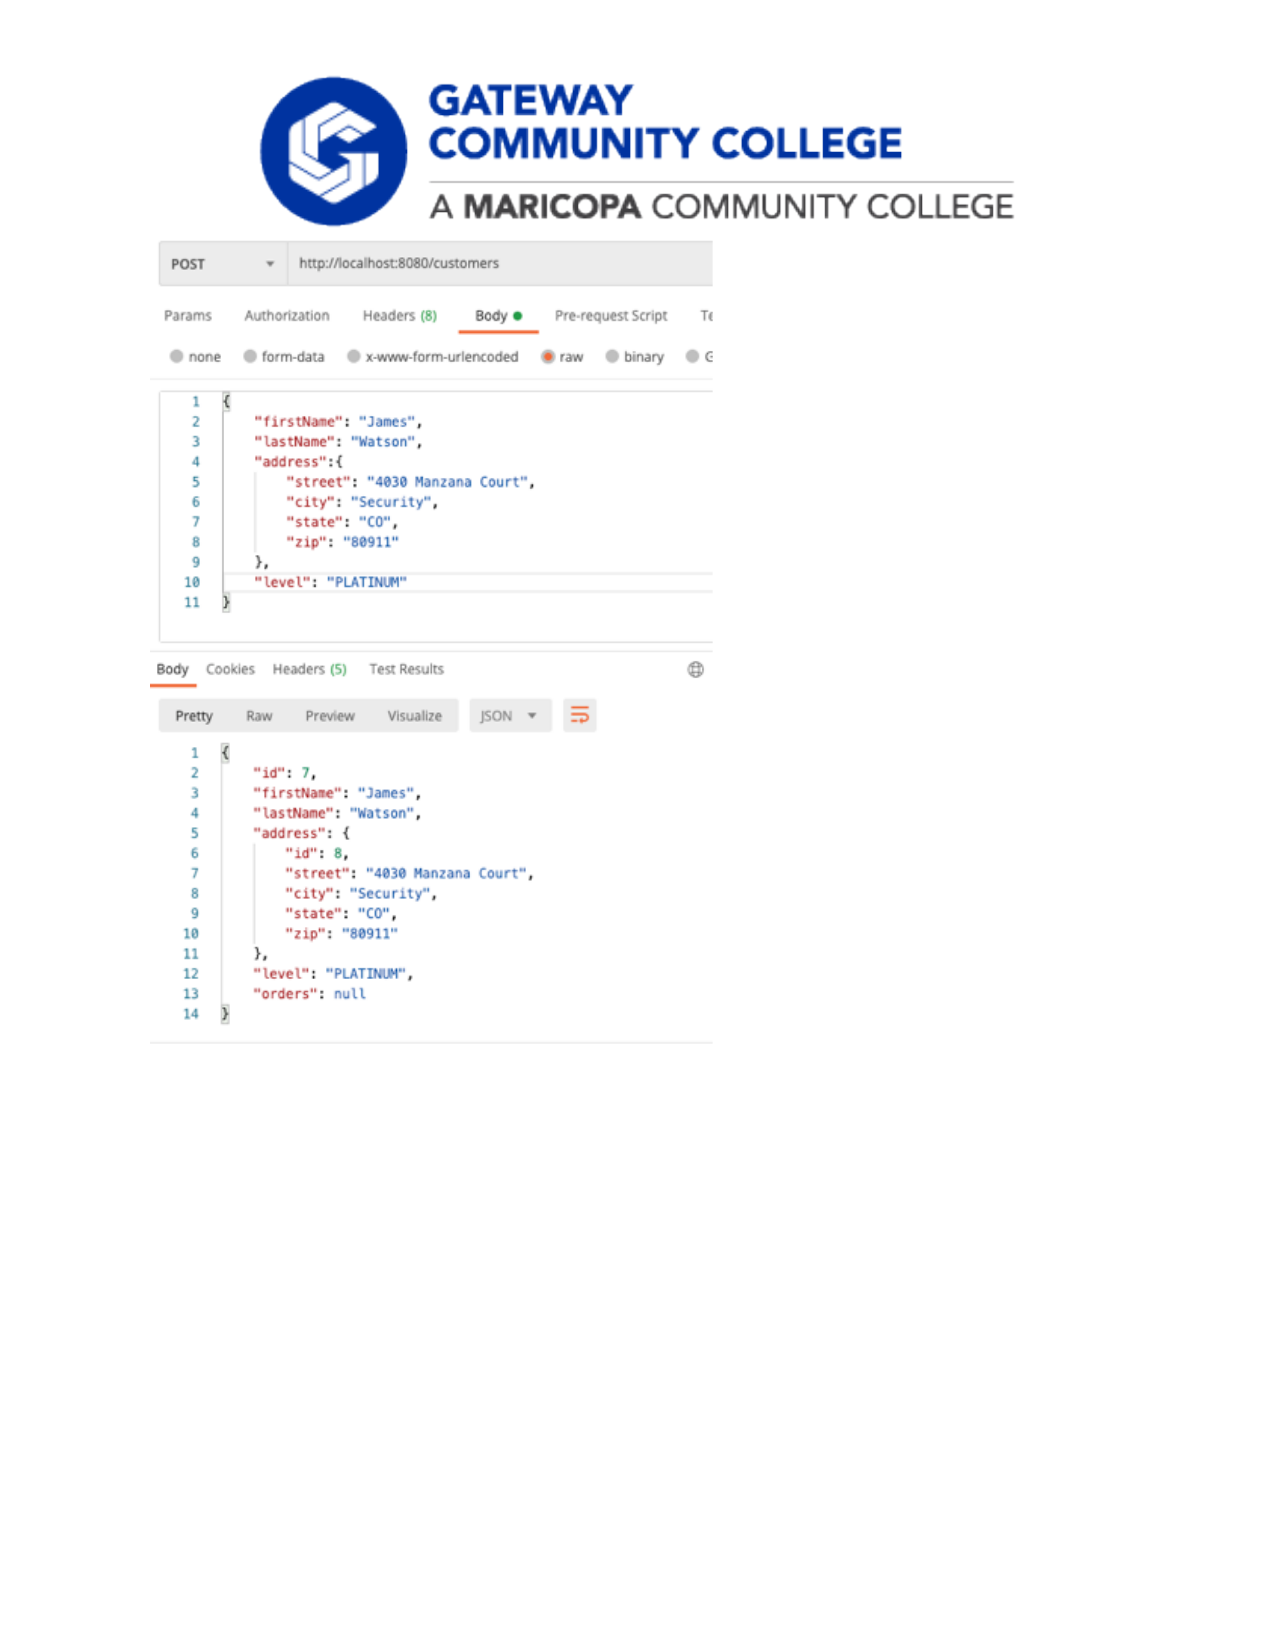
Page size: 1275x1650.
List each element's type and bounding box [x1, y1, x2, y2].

picture [150, 75, 1019, 1047]
